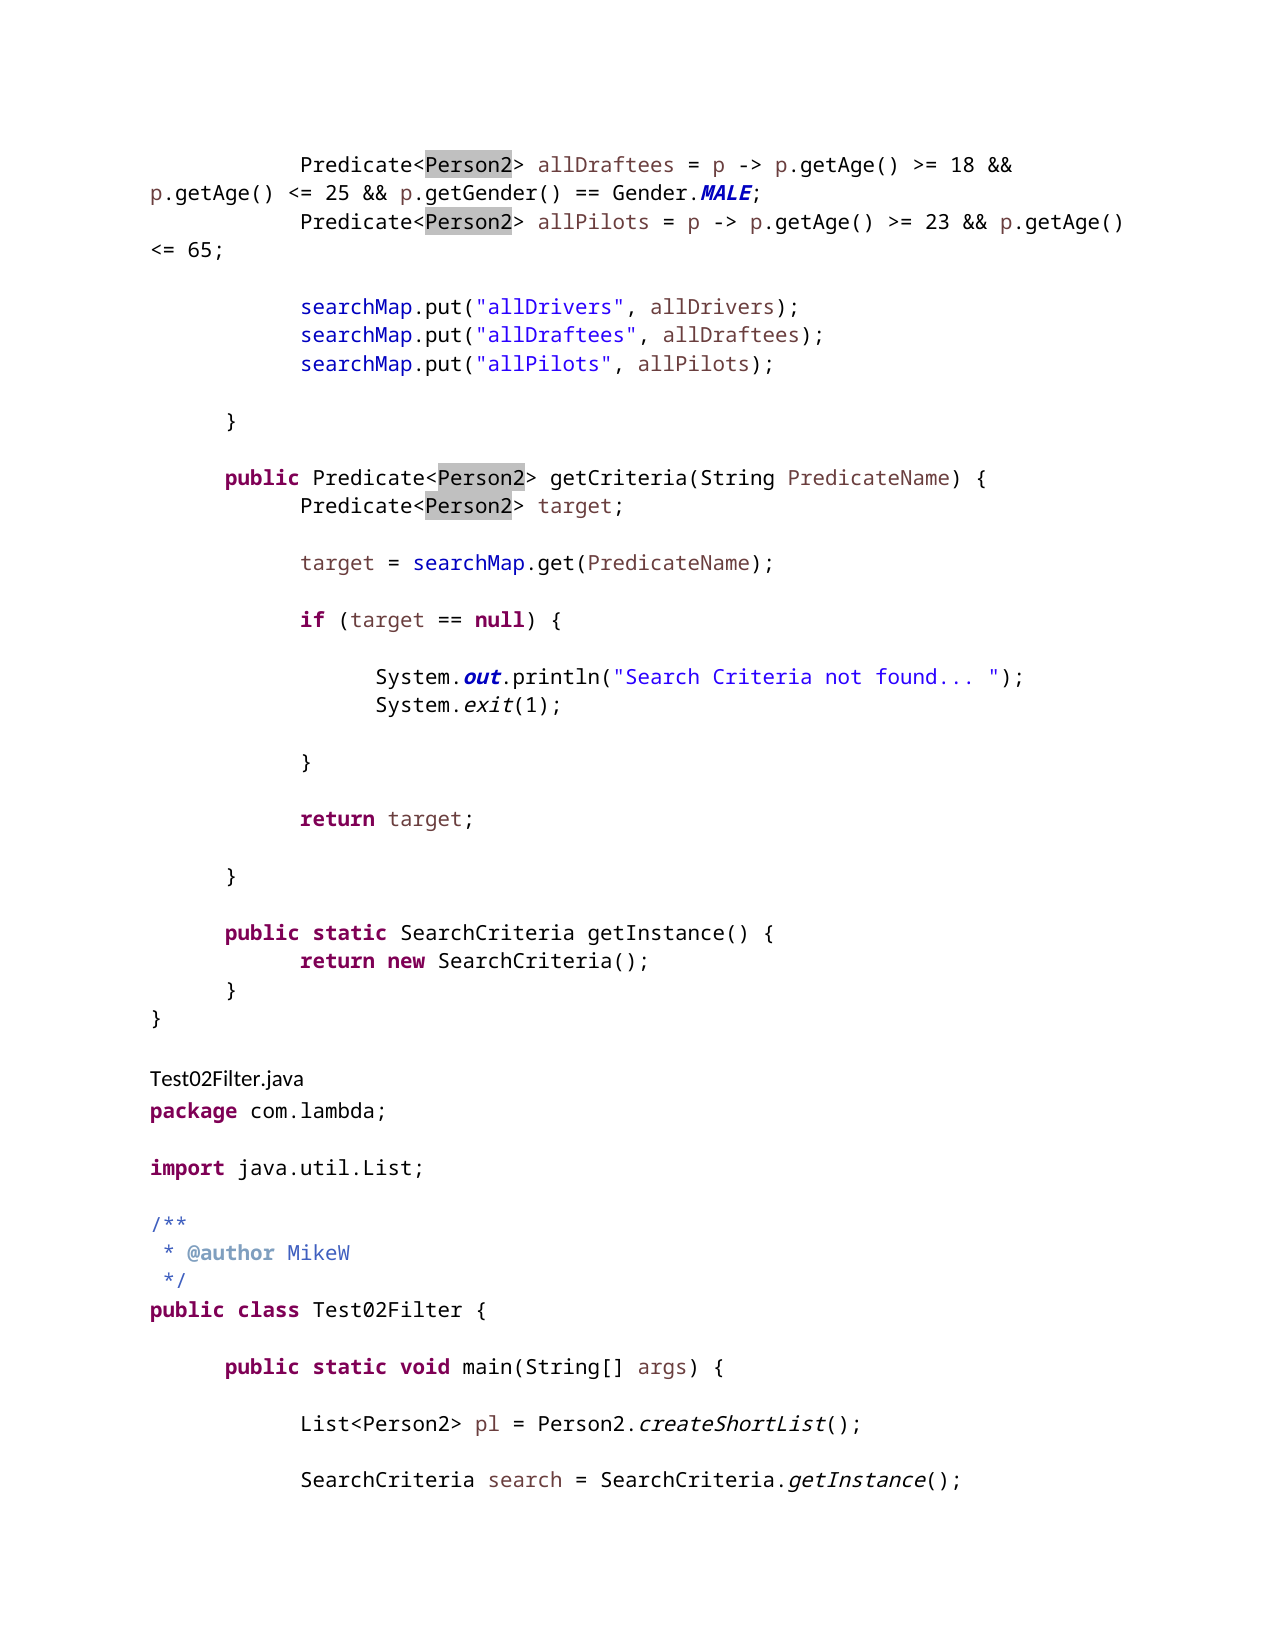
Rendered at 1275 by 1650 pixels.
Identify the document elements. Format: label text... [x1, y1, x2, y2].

text /** [150, 1210, 1125, 1238]
text Predicate<Person2> target; [150, 491, 425, 520]
text if (target == null) { [150, 605, 1125, 633]
text Test02Filter.java [150, 1064, 1125, 1092]
text } [150, 1003, 1125, 1032]
text package com.lambda; [150, 1096, 1125, 1124]
text return target; [150, 804, 1125, 832]
text target = searchMap.get(PredicateName); [150, 548, 1125, 577]
text public class Test02Filter { [150, 1295, 1125, 1323]
text } [150, 747, 1125, 776]
text public static SearchCriteria getInstance() { [150, 918, 1125, 946]
text } [150, 975, 1125, 1003]
text SearchCriteria search = SearchCriteria.getInstance(); [150, 1466, 1125, 1494]
text Predicate<Person2> allPilots = p -> p.getAge() >= 23 && p.getAge() <= 65; [150, 207, 1125, 264]
text searchMap.put("allDraftees", allDraftees); [150, 321, 1125, 349]
text } [150, 861, 1125, 889]
text Predicate<Person2> allDraftees = p -> p.getAge() >= 18 && p.getAge() <= 25 && p.getGender() == Gender.MALE; [150, 150, 1125, 207]
text */ [150, 1267, 1125, 1295]
text import java.util.List; [150, 1153, 1125, 1181]
text List<Person2> pl = Person2.createShortList(); [150, 1409, 1125, 1437]
text searchMap.put("allPilots", allPilots); [150, 349, 1125, 377]
text public Predicate<Person2> getCriteria(String PredicateName) { [525, 463, 1125, 491]
text System.exit(1); [150, 690, 1125, 719]
text public static void main(String[] args) { [150, 1352, 1125, 1380]
text public Predicate<Person2> getCriteria(String PredicateName) { [150, 463, 438, 491]
text * @author MikeW [150, 1238, 1125, 1267]
text } [150, 406, 1125, 434]
text return new SearchCriteria(); [150, 946, 1125, 975]
text Predicate<Person2> target; [512, 491, 1125, 520]
text System.out.println("Search Criteria not found... "); [150, 662, 1125, 690]
text searchMap.put("allDrivers", allDrivers); [150, 292, 1125, 321]
